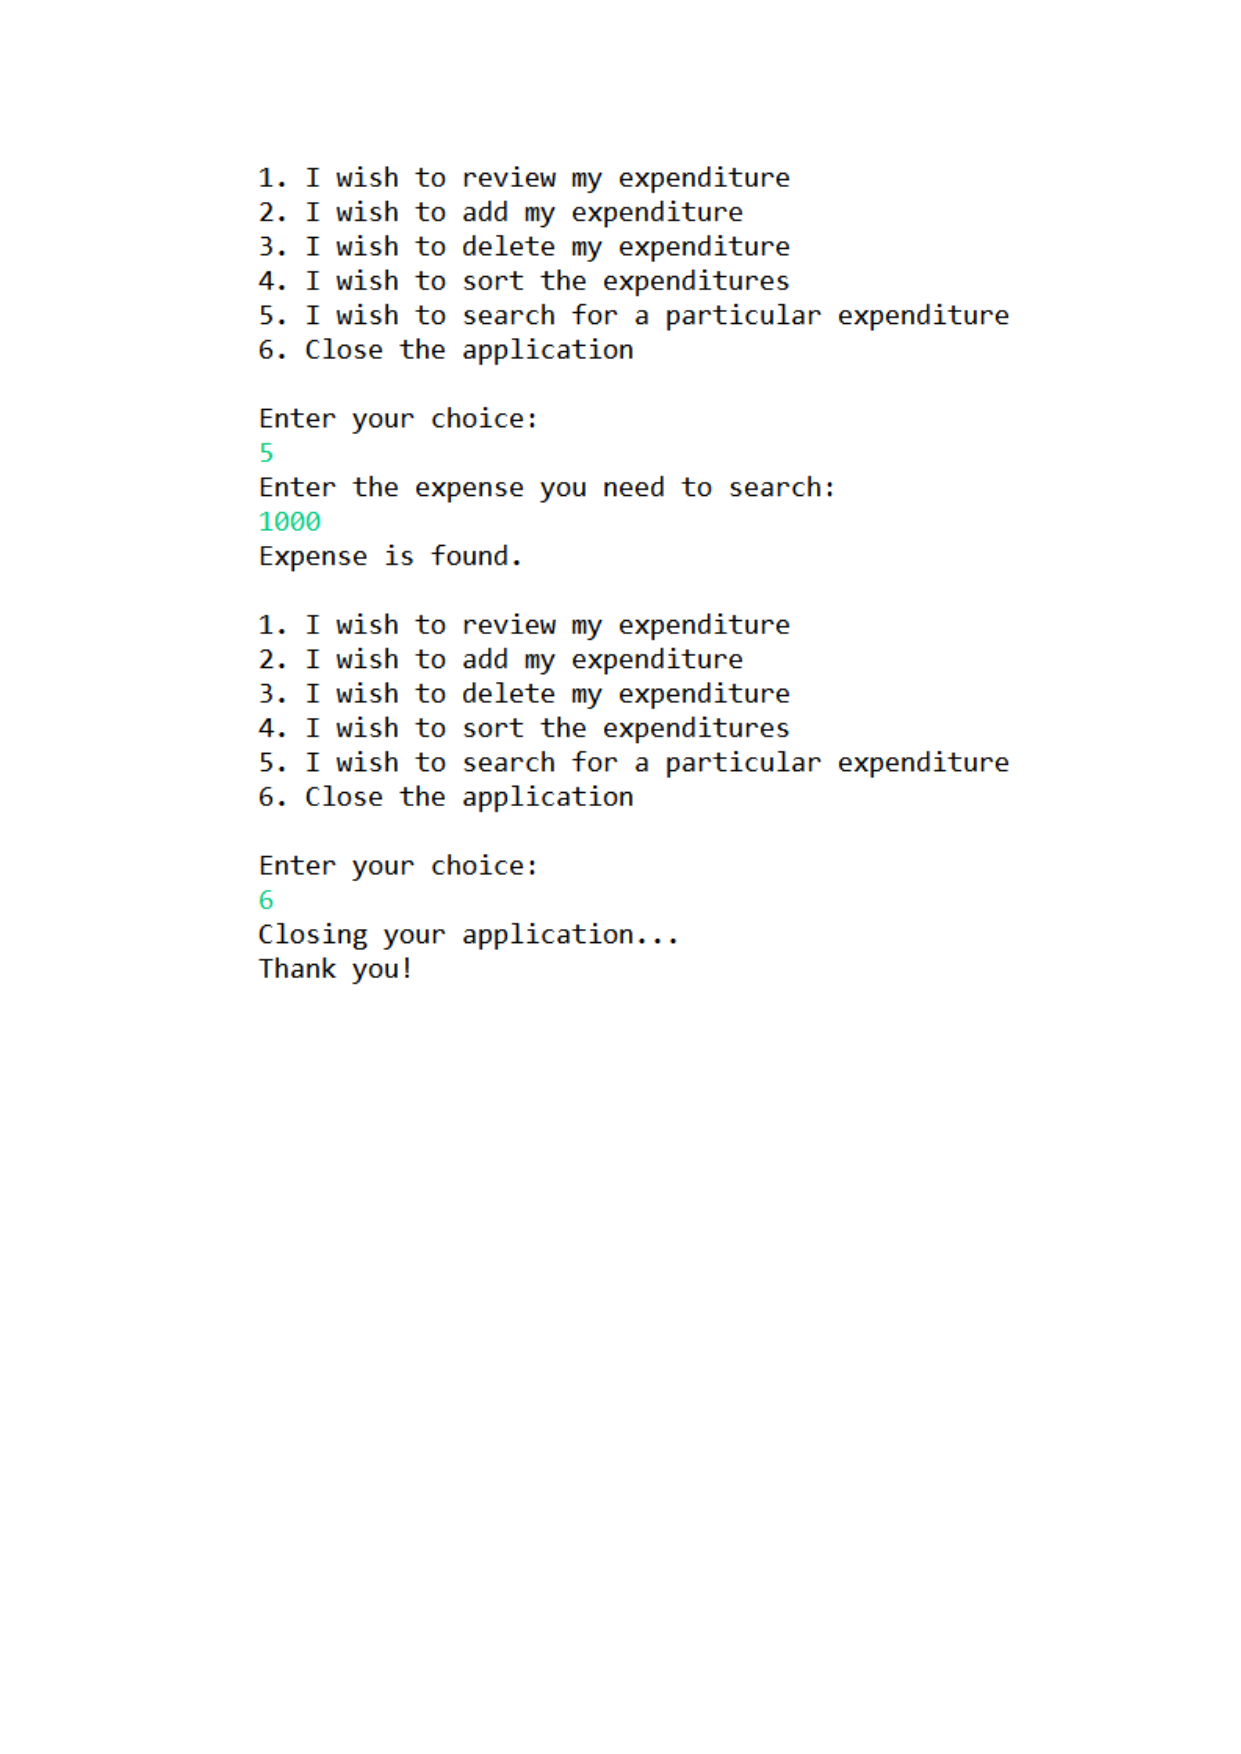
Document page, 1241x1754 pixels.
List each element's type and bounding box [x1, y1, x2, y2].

picture [257, 151, 1114, 1014]
